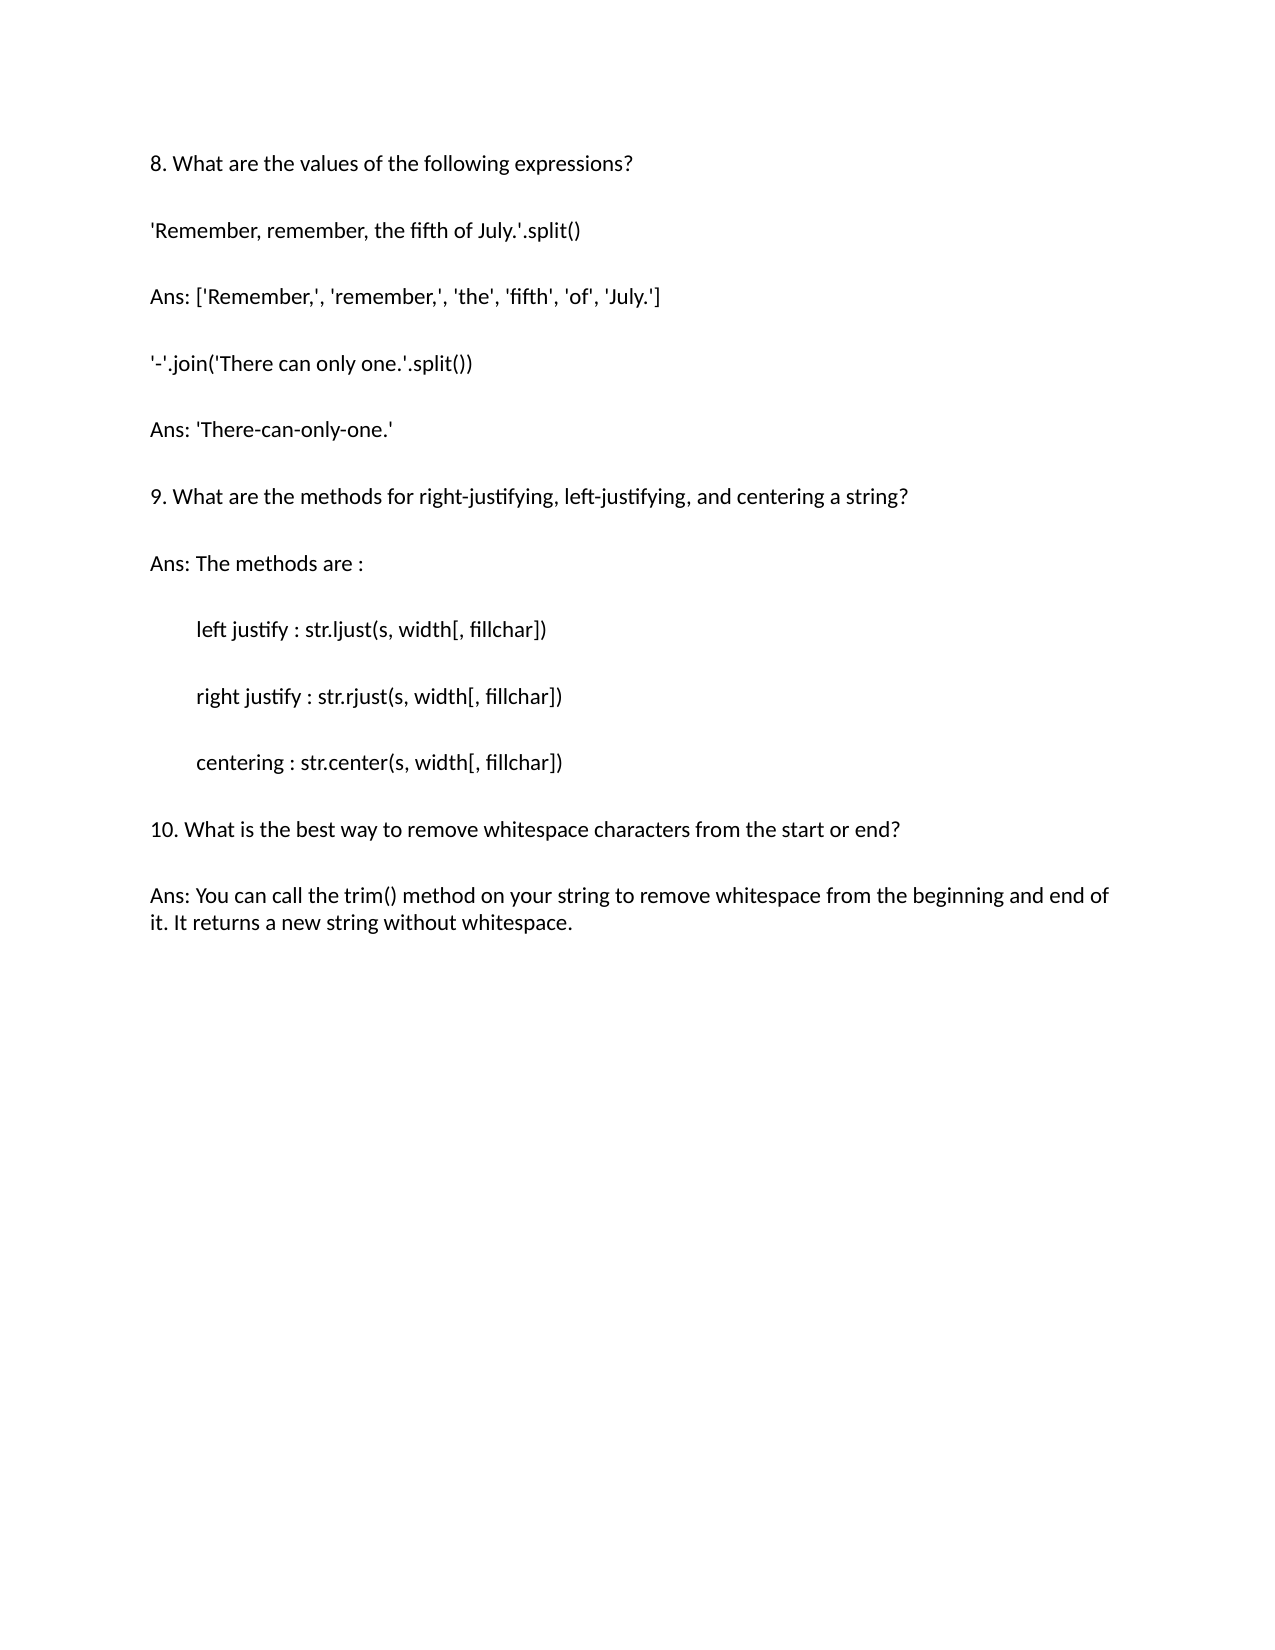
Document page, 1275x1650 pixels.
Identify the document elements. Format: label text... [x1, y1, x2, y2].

text 8. What are the values of the following expressions? [150, 150, 1125, 177]
text Ans: The methods are : [150, 549, 1125, 576]
text right justify : str.rjust(s, width[, fillchar]) [150, 682, 1125, 709]
text 'Remember, remember, the fifth of July.'.split() [150, 217, 1125, 243]
text Ans: ['Remember,', 'remember,', 'the', 'fifth', 'of', 'July.'] [150, 283, 1125, 310]
text Ans: 'There-can-only-one.' [150, 416, 1125, 443]
text '-'.join('There can only one.'.split()) [150, 350, 1125, 377]
text Ans: You can call the trim() method on your string to remove whitespace from the beginning and end of it. It returns a new string without whitespace. [150, 882, 1125, 936]
text left justify : str.ljust(s, width[, fillchar]) [150, 616, 1125, 643]
text 9. What are the methods for right-justifying, left-justifying, and centering a string? [150, 483, 1125, 510]
text centering : str.center(s, width[, fillchar]) [150, 749, 1125, 776]
text 10. What is the best way to remove whitespace characters from the start or end? [150, 816, 1125, 843]
